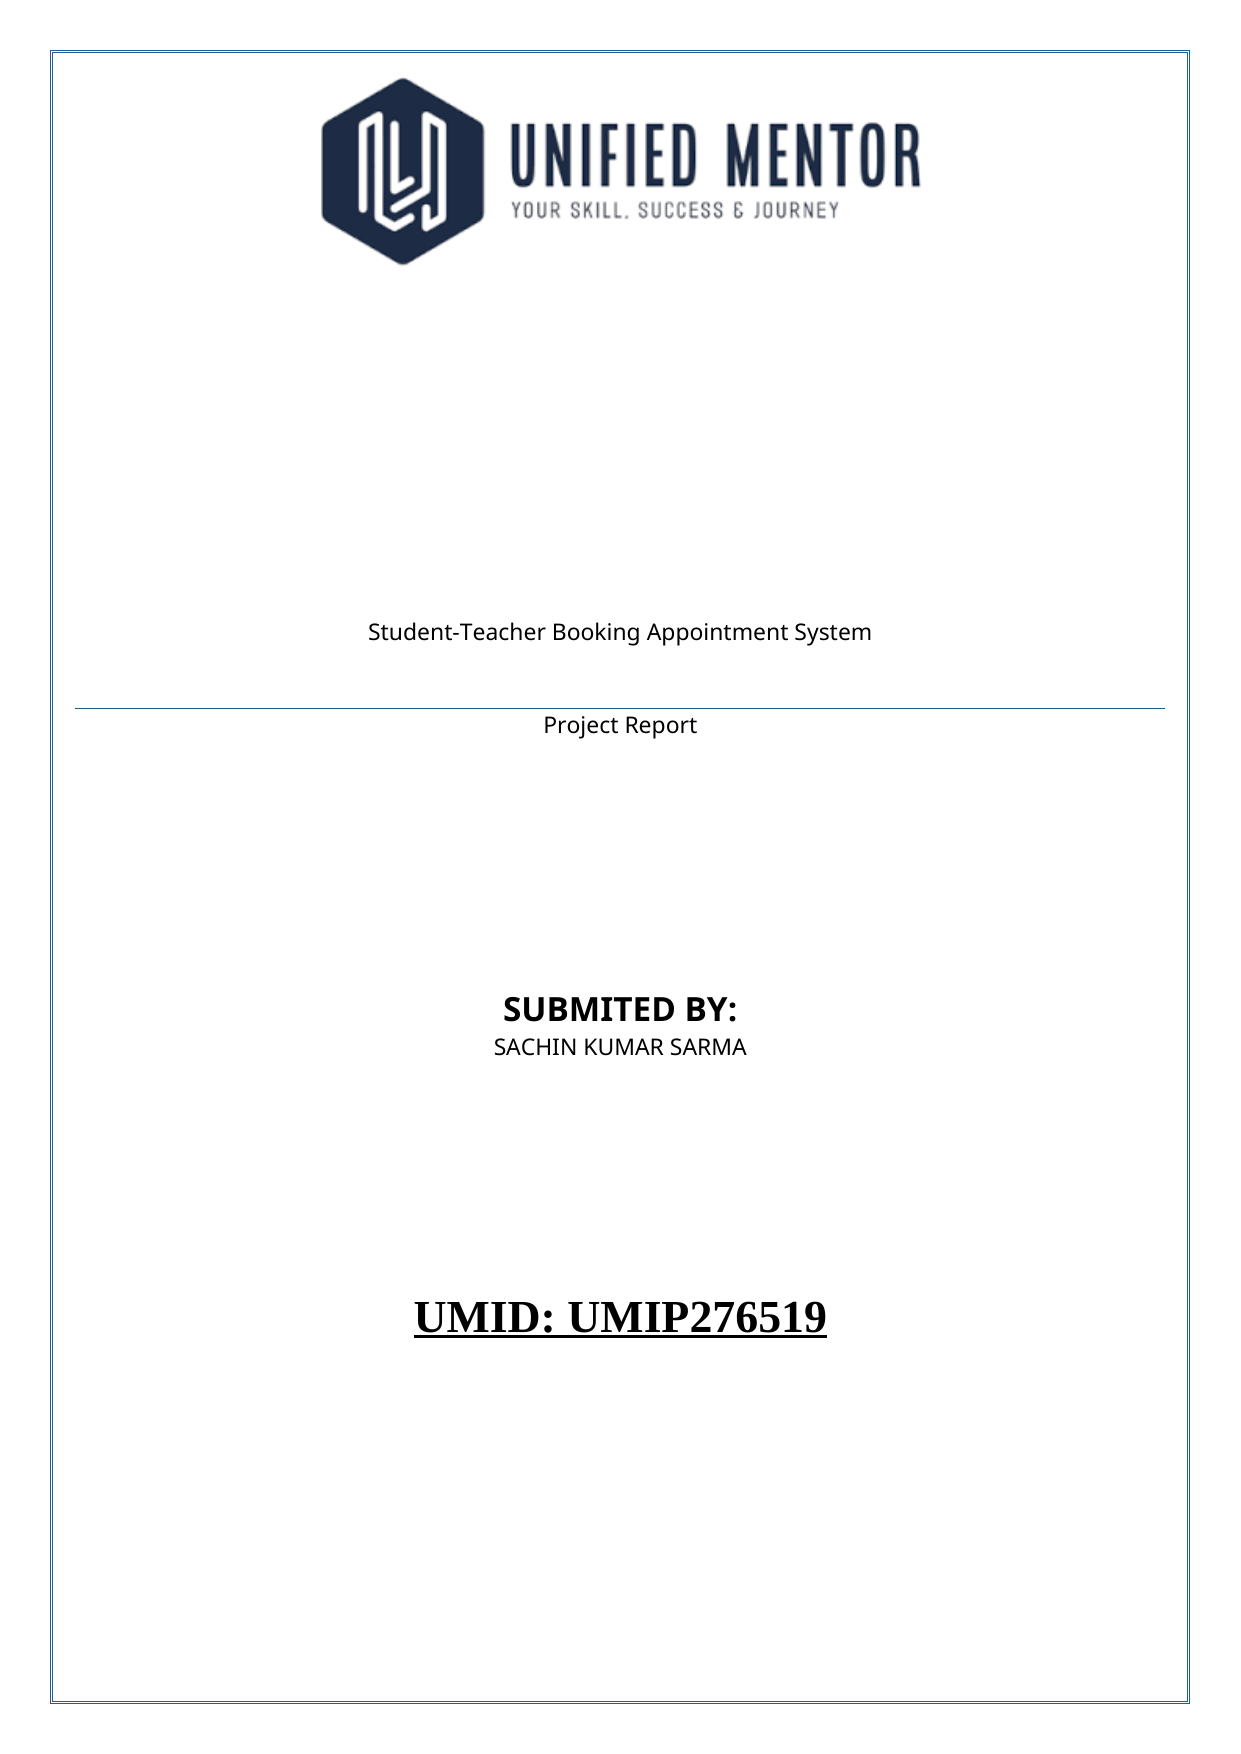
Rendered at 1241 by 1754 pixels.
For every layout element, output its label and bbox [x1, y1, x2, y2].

picture [309, 75, 932, 274]
